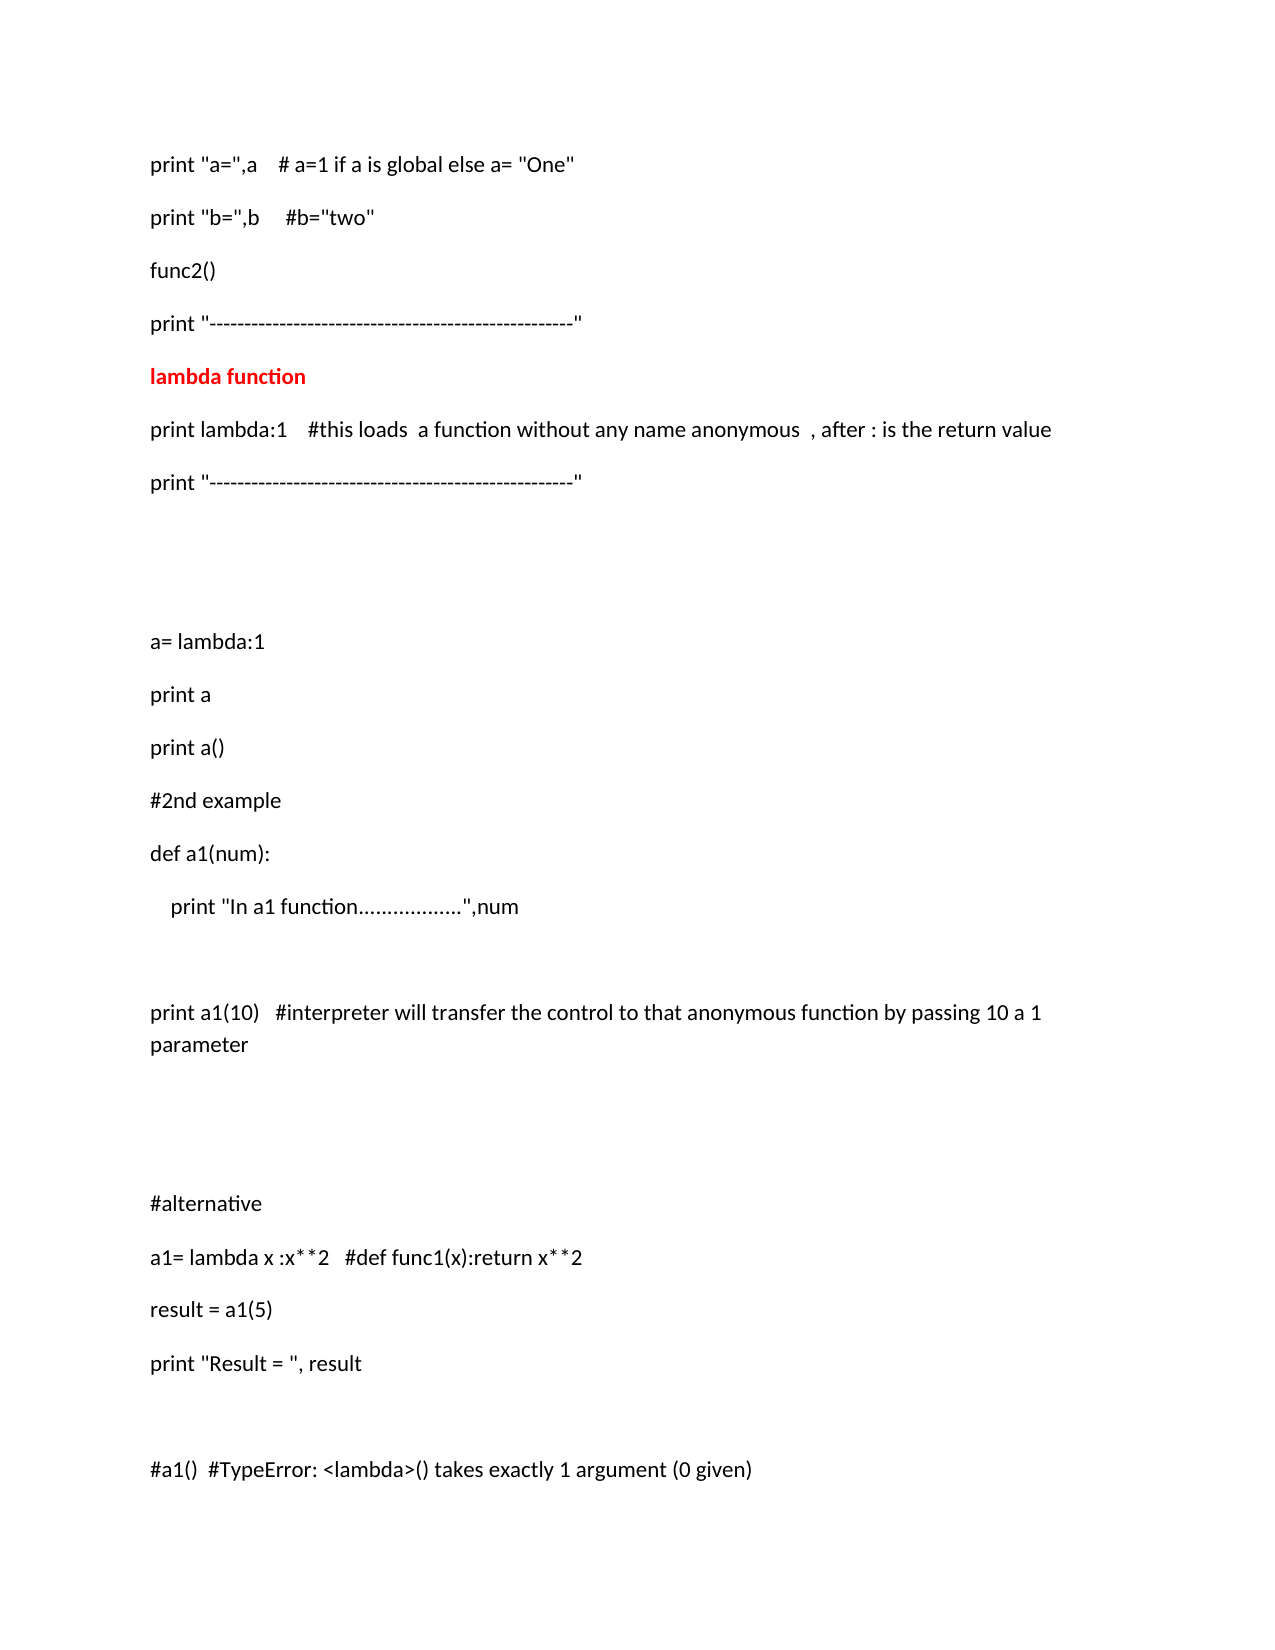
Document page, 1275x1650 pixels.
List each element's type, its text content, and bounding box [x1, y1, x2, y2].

text print a() [150, 733, 1125, 761]
text a1= lambda x :x**2 #def func1(x):return x**2 [150, 1243, 1125, 1271]
text lambda function [150, 362, 1125, 390]
text print a [150, 680, 1125, 708]
text print "In a1 function..................",num [150, 892, 1125, 920]
text result = a1(5) [150, 1296, 1125, 1324]
text print "----------------------------------------------------" [150, 309, 1125, 337]
text func2() [150, 256, 1125, 284]
text a= lambda:1 [150, 627, 1125, 655]
text #alternative [150, 1189, 1125, 1218]
text #2nd example [150, 786, 1125, 814]
text def a1(num): [150, 839, 1125, 867]
text print lambda:1 #this loads a function without any name anonymous , after : is the return value [150, 415, 1125, 443]
text print "----------------------------------------------------" [150, 468, 1125, 496]
text print a1(10) #interpreter will transfer the control to that anonymous function by passing 10 a 1 parameter [150, 998, 1125, 1058]
text print "a=",a # a=1 if a is global else a= "One" [150, 150, 1125, 178]
text print "Result = ", result [150, 1349, 1125, 1377]
text print "b=",b #b="two" [150, 203, 1125, 231]
text #a1() #TypeError: <lambda>() takes exactly 1 argument (0 given) [150, 1455, 1125, 1483]
